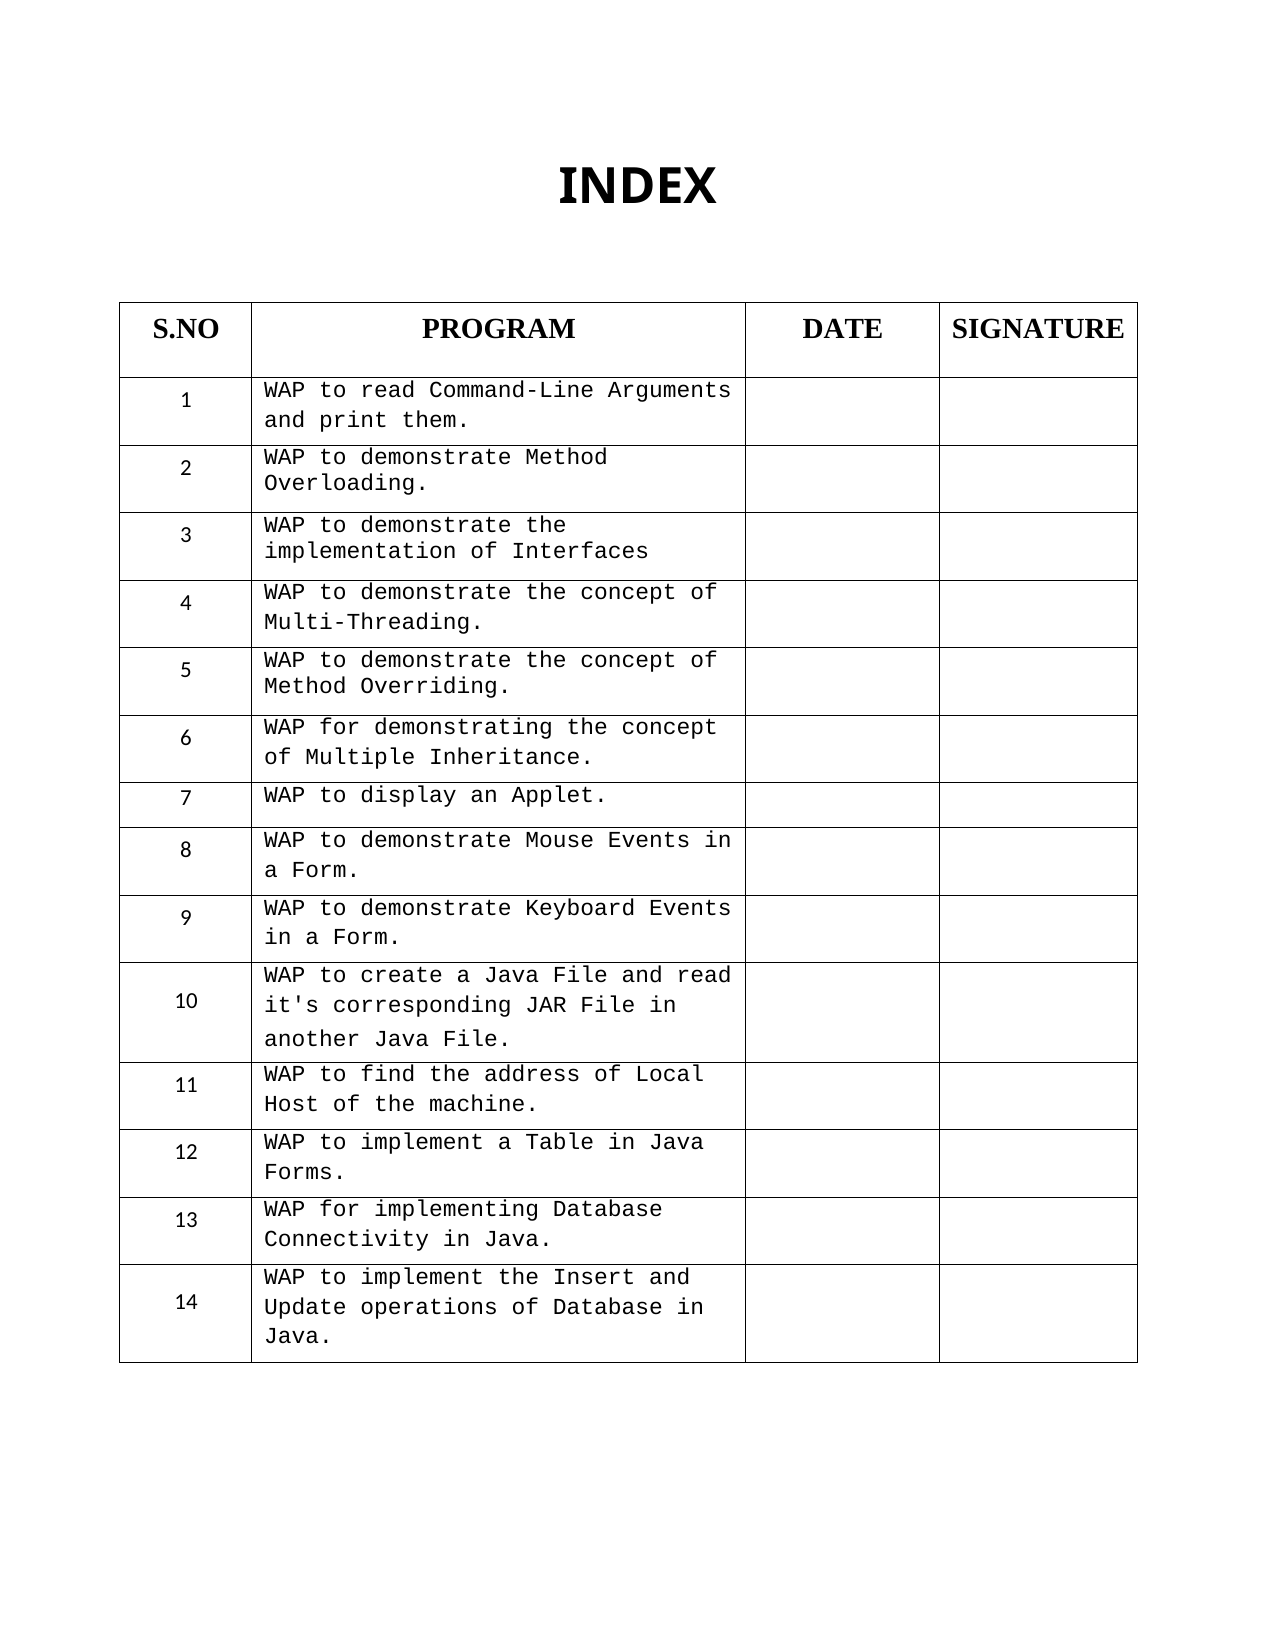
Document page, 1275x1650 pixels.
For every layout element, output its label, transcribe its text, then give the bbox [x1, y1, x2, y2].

table_header DATE [746, 303, 939, 377]
table_cell [746, 446, 939, 512]
table_cell [940, 1063, 1137, 1129]
table_cell [940, 446, 1137, 512]
table_cell [940, 896, 1137, 962]
table_cell WAP for implementing Database Connectivity in Java. [252, 1198, 745, 1264]
table_cell 2 [120, 446, 251, 512]
table_cell [940, 1198, 1137, 1264]
table_cell 12 [120, 1130, 251, 1197]
table_cell 10 [120, 963, 251, 1062]
table_cell WAP to demonstrate the concept of Method Overriding. [252, 648, 745, 715]
table_cell 7 [120, 783, 251, 827]
table_cell 6 [120, 716, 251, 782]
table_cell 9 [120, 896, 251, 962]
table_cell [746, 783, 939, 827]
table_cell [746, 378, 939, 445]
table_cell [940, 378, 1137, 445]
table_cell 14 [120, 1265, 251, 1362]
table_cell WAP to demonstrate Keyboard Events in a Form. [252, 896, 745, 962]
table_cell [940, 581, 1137, 647]
table_cell WAP to create a Java File and read it's corresponding JAR File in another Java File. [252, 963, 745, 1062]
table_cell [746, 1265, 939, 1362]
table_cell [746, 581, 939, 647]
table_cell [746, 513, 939, 580]
table_cell [940, 783, 1137, 827]
table_cell [940, 716, 1137, 782]
table_cell 8 [120, 828, 251, 895]
table_cell WAP for demonstrating the concept of Multiple Inheritance. [252, 716, 745, 782]
table_cell WAP to implement a Table in Java Forms. [252, 1130, 745, 1197]
table_cell 3 [120, 513, 251, 580]
table_cell WAP to implement the Insert and Update operations of Database in Java. [252, 1265, 745, 1362]
table_cell WAP to demonstrate Method Overloading. [252, 446, 745, 512]
table_cell [746, 716, 939, 782]
table_cell WAP to demonstrate the concept of Multi-Threading. [252, 581, 745, 647]
table_cell 11 [120, 1063, 251, 1129]
table_cell [746, 1130, 939, 1197]
table_cell 5 [120, 648, 251, 715]
table_cell WAP to display an Applet. [252, 783, 745, 827]
table_cell [940, 648, 1137, 715]
table_cell [746, 963, 939, 1062]
table_cell WAP to demonstrate the implementation of Interfaces [252, 513, 745, 580]
table_header S.NO [120, 303, 251, 377]
table_cell [940, 1265, 1137, 1362]
table_cell [940, 828, 1137, 895]
table_cell [746, 1063, 939, 1129]
text INDEX [150, 150, 1125, 218]
table_header PROGRAM [252, 303, 745, 377]
table_cell [746, 1198, 939, 1264]
table_cell 13 [120, 1198, 251, 1264]
table_cell [940, 1130, 1137, 1197]
table_cell 4 [120, 581, 251, 647]
table_cell [940, 513, 1137, 580]
table_cell [746, 896, 939, 962]
table_cell WAP to demonstrate Mouse Events in a Form. [252, 828, 745, 895]
table_cell 1 [120, 378, 251, 445]
table_cell [746, 828, 939, 895]
table_cell WAP to read Command-Line Arguments and print them. [252, 378, 745, 445]
table_cell [940, 963, 1137, 1062]
table_header SIGNATURE [940, 303, 1137, 377]
table_cell WAP to find the address of Local Host of the machine. [252, 1063, 745, 1129]
table_cell [746, 648, 939, 715]
